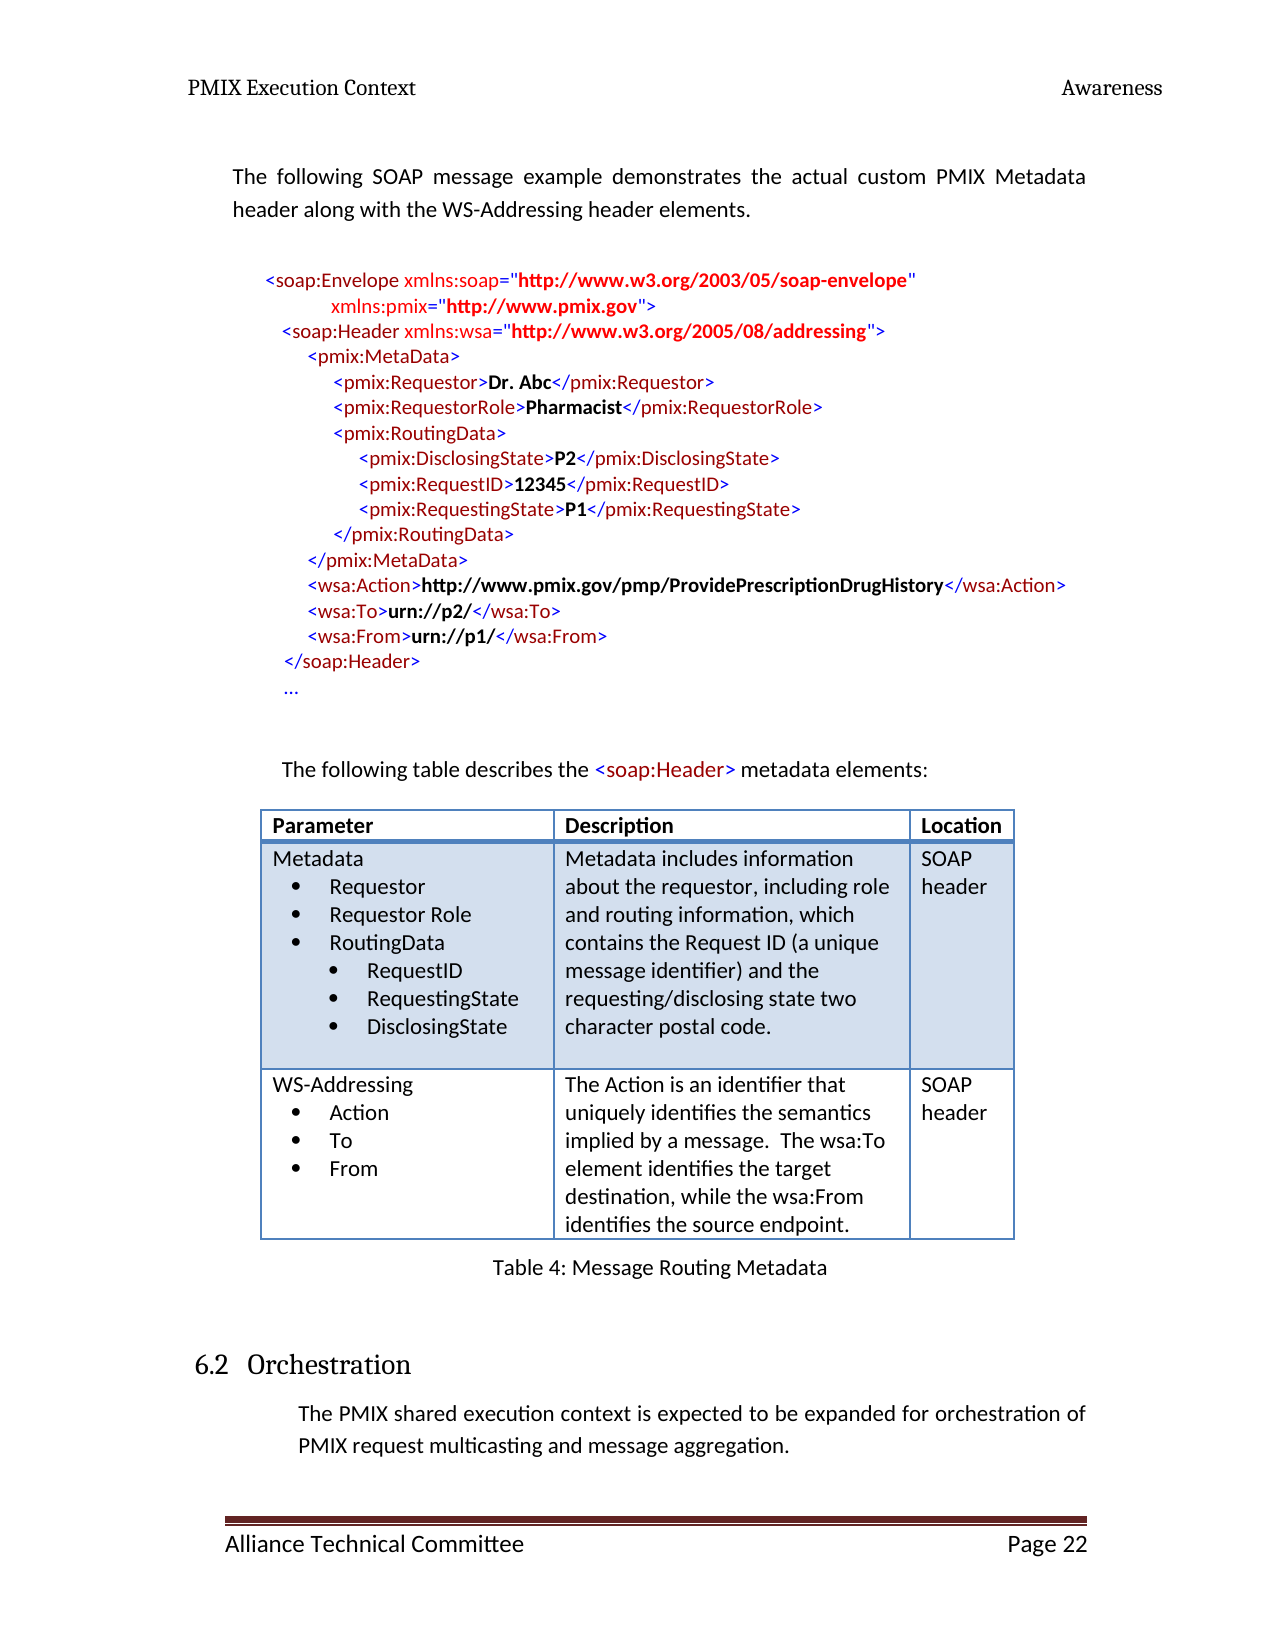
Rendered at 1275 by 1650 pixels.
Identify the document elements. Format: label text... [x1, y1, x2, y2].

text … [284, 674, 1087, 699]
text <wsa:To>urn://p2/</wsa:To> [307, 598, 1087, 623]
table_cell Metadata includes information about the requestor, including role and routing information, which contains the Request ID (a unique message identifier) and the requesting/disclosing state two character postal code. [555, 844, 909, 1068]
text Table 4: Message Routing Metadata [232, 1253, 1087, 1281]
table_header Location [911, 811, 1013, 839]
table_cell SOAP header [911, 844, 1013, 1068]
text </pmix:MetaData> [307, 547, 1087, 572]
text <pmix:MetaData> [307, 344, 1087, 369]
text <pmix:RequestorRole>Pharmacist</pmix:RequestorRole> [333, 394, 1087, 420]
subtitle Orchestration [195, 1348, 1087, 1382]
text The following table describes the <soap:Header> metadata elements: [282, 756, 1087, 783]
text <pmix:RequestID>12345</pmix:RequestID> [359, 471, 1087, 496]
text <soap:Header xmlns:wsa="http://www.w3.org/2005/08/addressing"> [282, 318, 1087, 344]
text <wsa:From>urn://p1/</wsa:From> [307, 623, 1087, 649]
text <pmix:RequestingState>P1</pmix:RequestingState> [359, 496, 1087, 522]
text <pmix:Requestor>Dr. Abc</pmix:Requestor> [333, 369, 1087, 394]
table_header Parameter [262, 811, 553, 839]
text <soap:Envelope xmlns:soap="http://www.w3.org/2003/05/soap-envelope" xmlns:pmix="http://www.pmix.gov"> [265, 267, 1087, 318]
table_header Description [555, 811, 909, 839]
table_cell WS-Addressing Action To From [262, 1070, 553, 1238]
text <pmix:DisclosingState>P2</pmix:DisclosingState> [359, 445, 1087, 471]
table_cell Metadata Requestor Requestor Role RoutingData RequestID RequestingState DisclosingState [262, 844, 553, 1068]
table_cell The Action is an identifier that uniquely identifies the semantics implied by a message. The wsa:To element identifies the target destination, while the wsa:From identifies the source endpoint. [555, 1070, 909, 1238]
text <pmix:RoutingData> [333, 420, 1087, 445]
text </soap:Header> [284, 649, 1087, 674]
text The PMIX shared execution context is expected to be expanded for orchestration of PMIX request multicasting and message aggregation. [298, 1399, 1087, 1460]
text </pmix:RoutingData> [333, 522, 1087, 547]
text <wsa:Action>http://www.pmix.gov/pmp/ProvidePrescriptionDrugHistory</wsa:Action> [307, 572, 1087, 598]
table_cell SOAP header [911, 1070, 1013, 1238]
text The following SOAP message example demonstrates the actual custom PMIX Metadata header along with the WS-Addressing header elements. [232, 162, 1087, 223]
